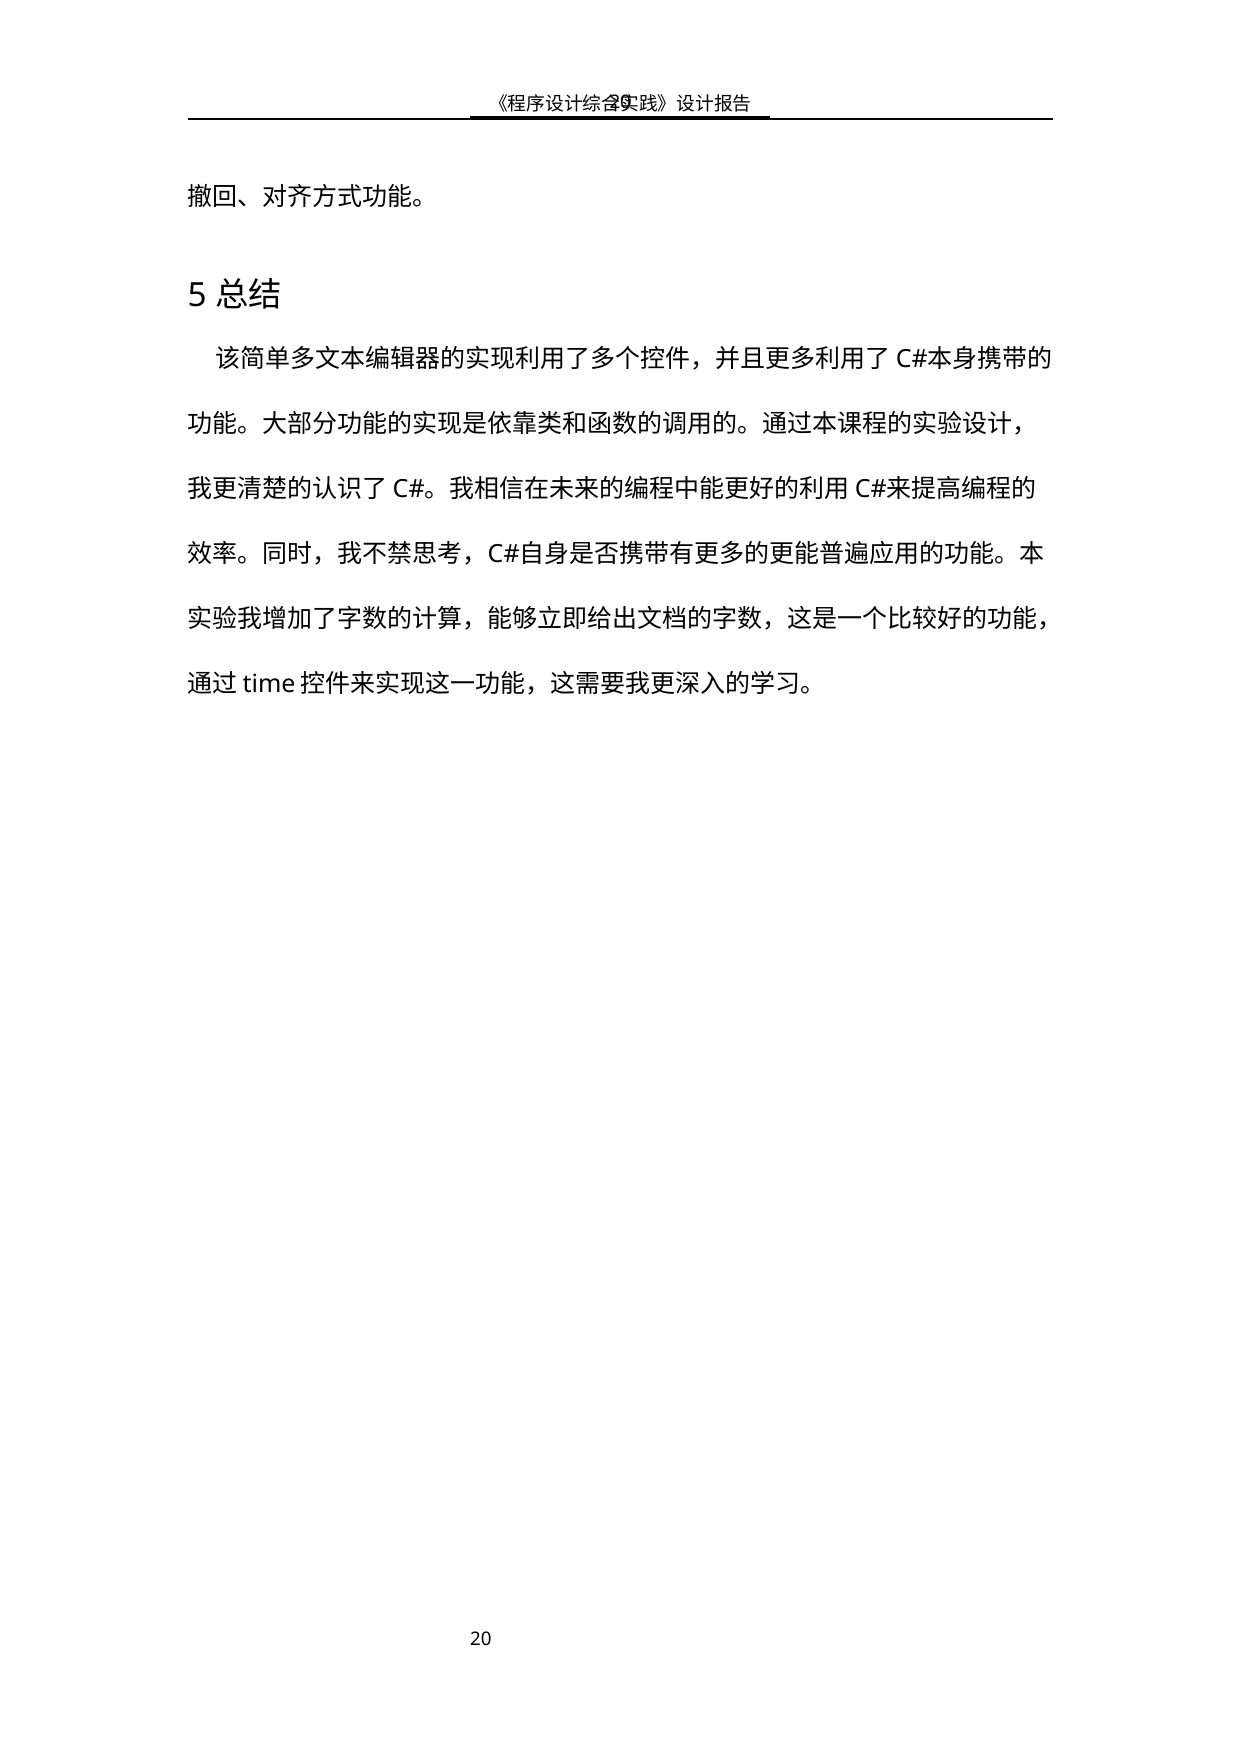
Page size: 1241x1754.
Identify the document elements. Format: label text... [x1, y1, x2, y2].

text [187, 162, 1053, 227]
text 5 总结 [187, 259, 1053, 324]
text 该简单多文本编辑器的实现利用了多个控件，并且更多利用了C#本身携带的功能。大部分功能的实现是依靠类和函数的调用的。通过本课程的实验设计，我更清楚的认识了C#。我相信在未来的编程中能更好的利用C#来提高编程的效率。同时，我不禁思考，C#自身是否携带有更多的更能普遍应用的功能。本实验我增加了字数的计算，能够立即给出文档的字数，这是一个比较好的功能，通过time控件来实现这一功能，这需要我更深入的学习。 [187, 324, 1053, 714]
